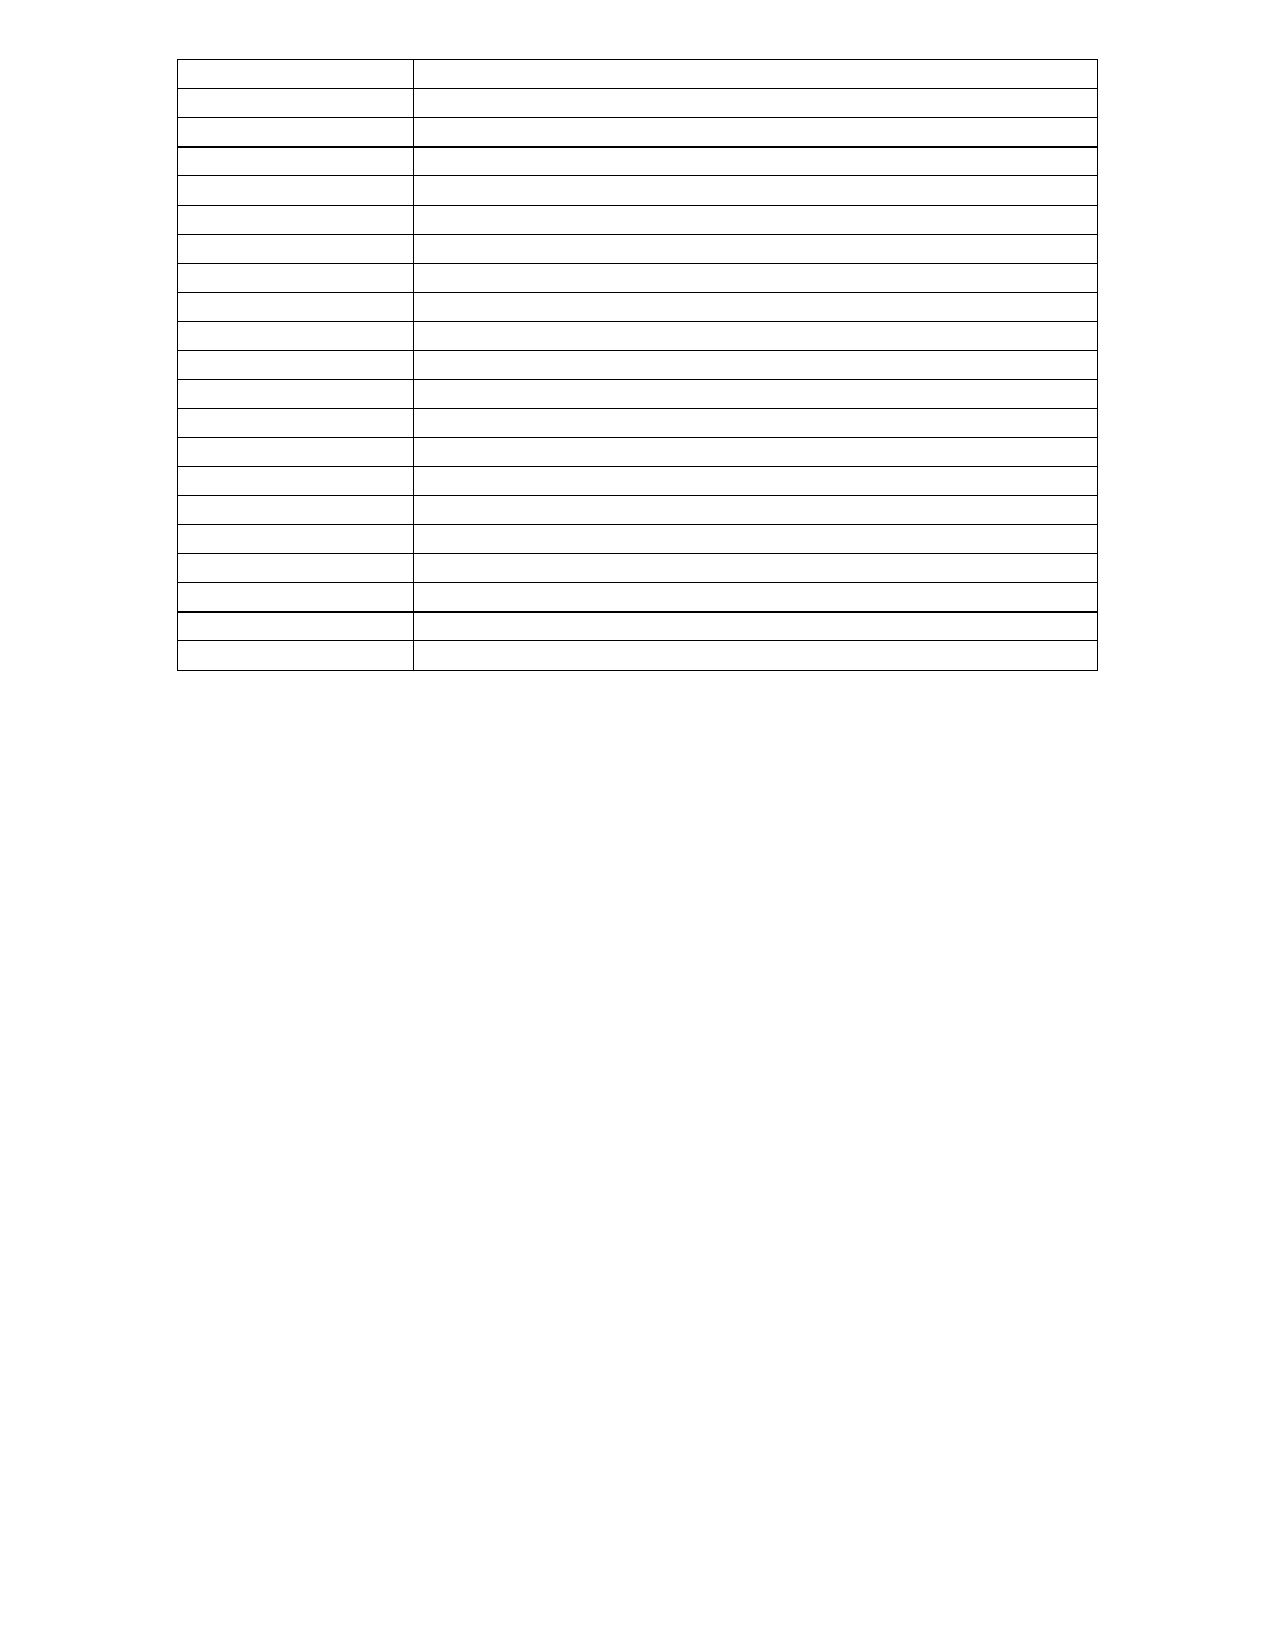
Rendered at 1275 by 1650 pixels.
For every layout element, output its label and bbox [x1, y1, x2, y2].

table_cell [178, 525, 413, 553]
table_cell [414, 554, 1097, 582]
table_cell [178, 467, 413, 495]
table_cell [178, 118, 413, 146]
table_cell [178, 613, 413, 640]
table_cell [414, 322, 1097, 350]
table_cell [178, 351, 413, 379]
table_cell [178, 206, 413, 233]
table_cell [414, 525, 1097, 553]
table_cell [414, 409, 1097, 437]
table_cell [178, 176, 413, 204]
table_cell [178, 438, 413, 466]
table_cell [414, 118, 1097, 146]
table_cell [414, 235, 1097, 263]
table_cell [178, 554, 413, 582]
table_cell [414, 60, 1097, 88]
table_cell [178, 264, 413, 292]
table_cell [414, 206, 1097, 233]
table_cell [414, 176, 1097, 204]
table_cell [178, 409, 413, 437]
table_cell [178, 583, 413, 611]
table_cell [414, 467, 1097, 495]
table_cell [414, 380, 1097, 408]
table_cell [414, 293, 1097, 321]
table_cell [414, 351, 1097, 379]
table_cell [178, 235, 413, 263]
table_cell [178, 496, 413, 524]
table_cell [414, 641, 1097, 669]
table_cell [178, 60, 413, 88]
table_cell [178, 641, 413, 669]
table_cell [414, 496, 1097, 524]
table_cell [414, 613, 1097, 640]
table_cell [414, 89, 1097, 117]
table_cell [414, 148, 1097, 175]
table_cell [178, 89, 413, 117]
table_cell [178, 380, 413, 408]
table_cell [414, 264, 1097, 292]
table_cell [178, 293, 413, 321]
table_cell [178, 322, 413, 350]
table_cell [178, 148, 413, 175]
table_cell [414, 583, 1097, 611]
table_cell [414, 438, 1097, 466]
